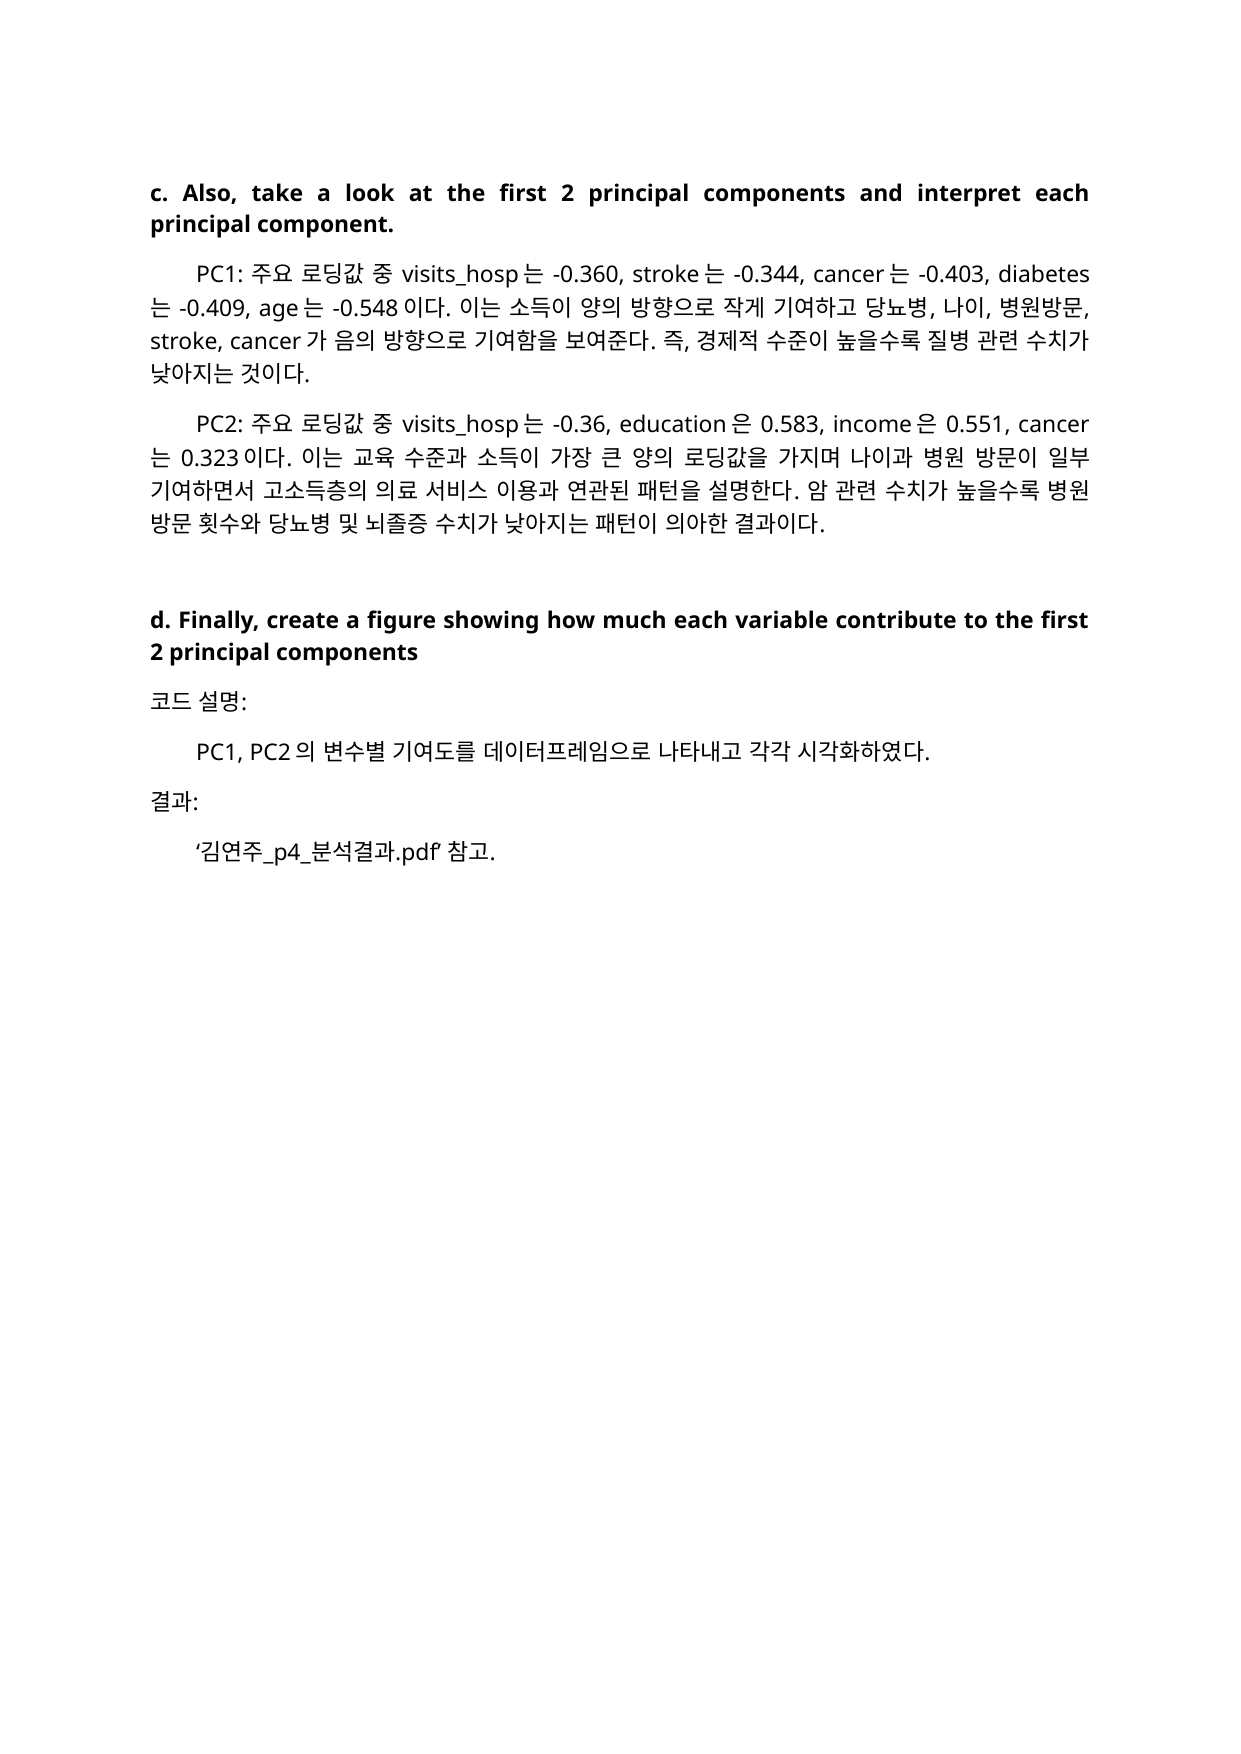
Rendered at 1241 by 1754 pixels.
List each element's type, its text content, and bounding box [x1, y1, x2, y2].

text d. Finally, create a figure showing how much each variable contribute to the first 2 principal components [150, 604, 1090, 667]
text c. Also, take a look at the first 2 principal components and interpret each principal component. [150, 177, 1090, 240]
text PC1: 주요 로딩값 중 visits_hosp는 -0.360, stroke는 -0.344, cancer는 -0.403, diabetes는 -0.409, age는 -0.548이다. 이는 소득이 양의 방향으로 작게 기여하고 당뇨병, 나이, 병원방문, stroke, cancer가 음의 방향으로 기여함을 보여준다. 즉, 경제적 수준이 높을수록 질병 관련 수치가 낮아지는 것이다. [150, 256, 1090, 390]
text 결과: [150, 783, 1090, 817]
text PC2: 주요 로딩값 중 visits_hosp는 -0.36, education은 0.583, income은 0.551, cancer는 0.323이다. 이는 교육 수준과 소득이 가장 큰 양의 로딩값을 가지며 나이과 병원 방문이 일부 기여하면서 고소득층의 의료 서비스 이용과 연관된 패턴을 설명한다. 암 관련 수치가 높을수록 병원 방문 횟수와 당뇨병 및 뇌졸증 수치가 낮아지는 패턴이 의아한 결과이다. [150, 406, 1090, 540]
text PC1, PC2의 변수별 기여도를 데이터프레임으로 나타내고 각각 시각화하였다. [150, 733, 1090, 767]
text 코드 설명: [150, 683, 1090, 717]
text ‘김연주_p4_분석결과.pdf’ 참고. [150, 833, 1090, 867]
